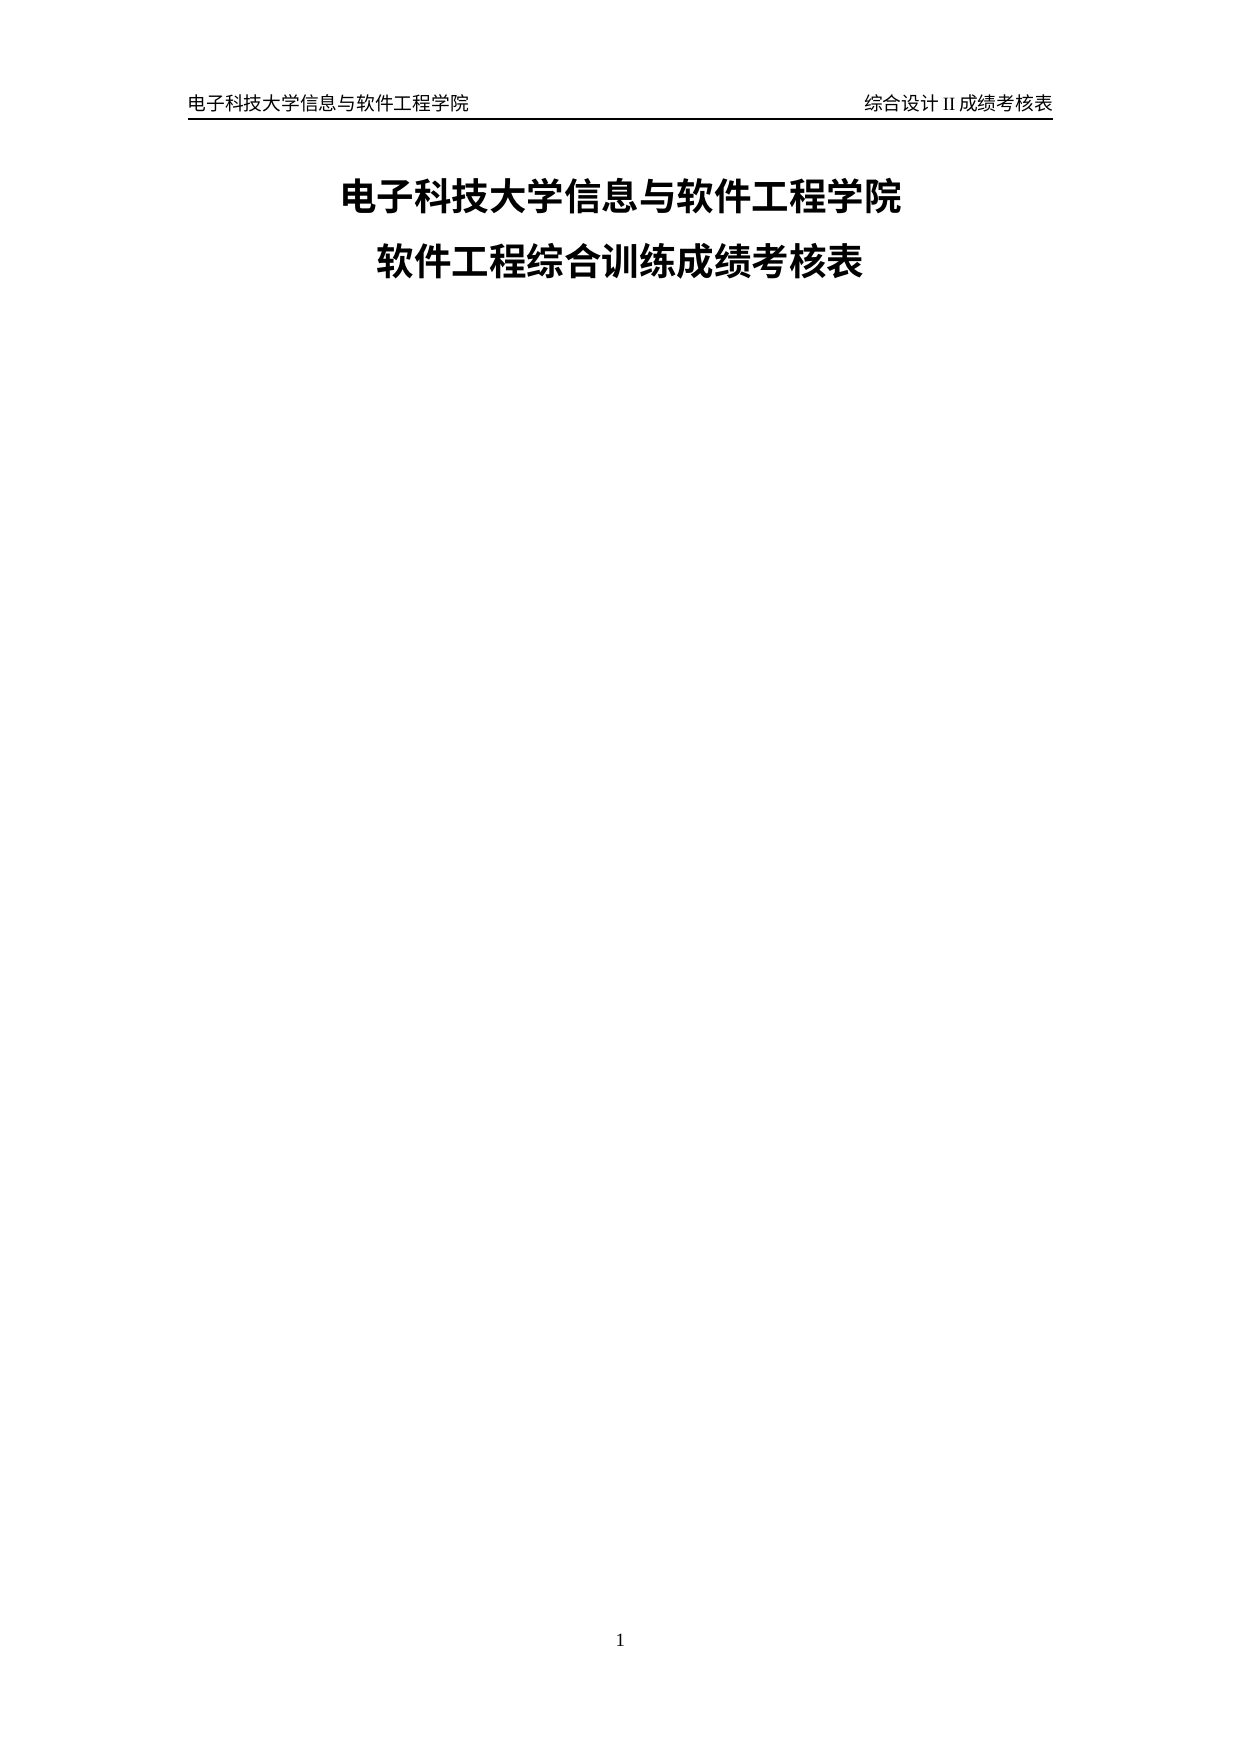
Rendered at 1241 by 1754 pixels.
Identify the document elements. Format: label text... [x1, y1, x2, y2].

text 软件工程综合训练成绩考核表 [187, 227, 1053, 292]
text 电子科技大学信息与软件工程学院 [187, 162, 1053, 227]
